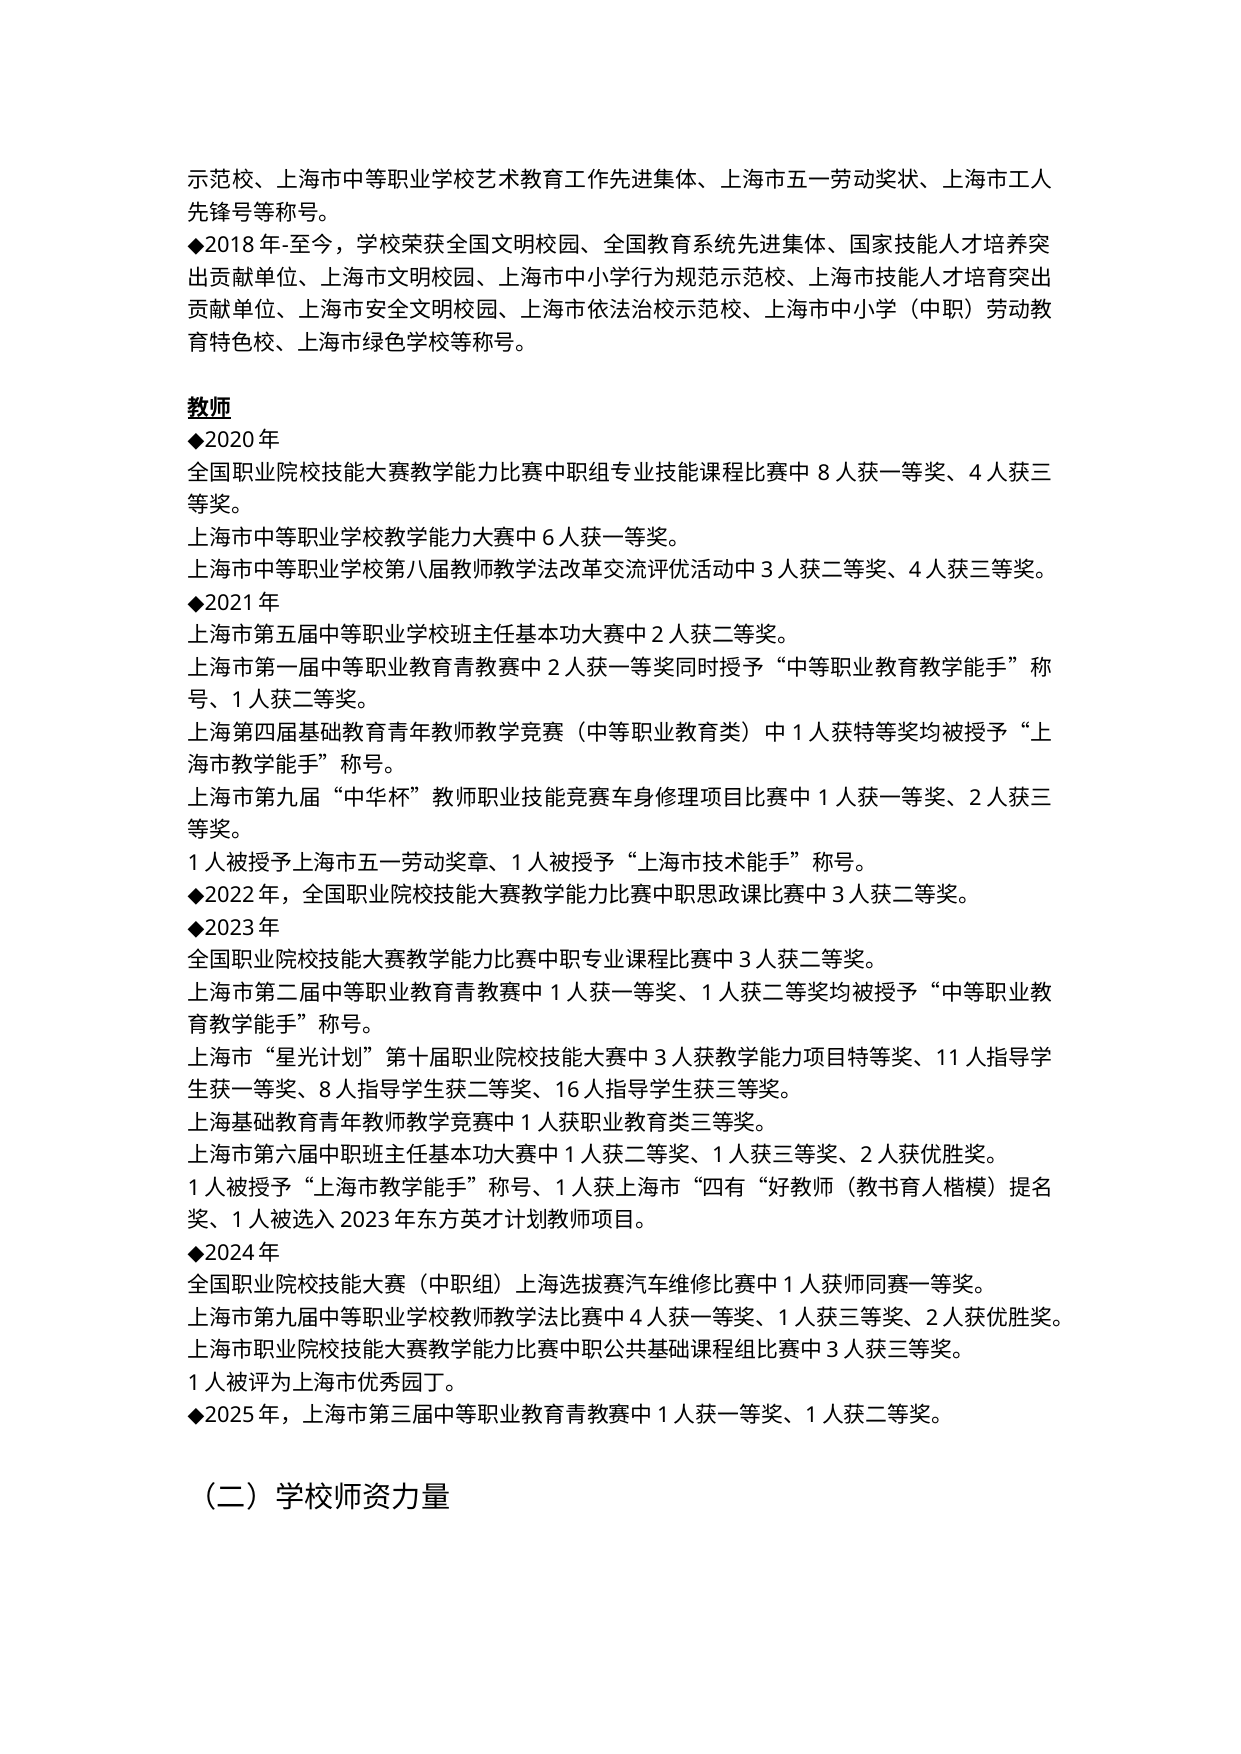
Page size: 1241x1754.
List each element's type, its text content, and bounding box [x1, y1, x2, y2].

text 上海市中等职业学校教学能力大赛中6人获一等奖。 [187, 519, 1053, 552]
text 上海市第二届中等职业教育青教赛中1人获一等奖、1人获二等奖均被授予“中等职业教育教学能手”称号。 [187, 974, 1053, 1039]
text 全国职业院校技能大赛（中职组）上海选拔赛汽车维修比赛中1人获师同赛一等奖。 [187, 1267, 1053, 1299]
text ◆2025年，上海市第三届中等职业教育青教赛中1人获一等奖、1人获二等奖。 [187, 1397, 1053, 1429]
text 上海市第九届“中华杯”教师职业技能竞赛车身修理项目比赛中1人获一等奖、2人获三等奖。 [187, 779, 1053, 844]
text 上海市第一届中等职业教育青教赛中2人获一等奖同时授予“中等职业教育教学能手”称号、1人获二等奖。 [187, 649, 1053, 714]
text ◆2023年 [187, 909, 1053, 942]
text 1人被授予“上海市教学能手”称号、1人获上海市“四有“好教师（教书育人楷模）提名奖、1人被选入2023年东方英才计划教师项目。 [187, 1169, 1053, 1234]
text ◆2018年-至今，学校荣获全国文明校园、全国教育系统先进集体、国家技能人才培养突出贡献单位、上海市文明校园、上海市中小学行为规范示范校、上海市技能人才培育突出贡献单位、上海市安全文明校园、上海市依法治校示范校、上海市中小学（中职）劳动教育特色校、上海市绿色学校等称号。 [187, 227, 1053, 357]
text 1人被授予上海市五一劳动奖章、1人被授予“上海市技术能手”称号。 [187, 844, 1053, 877]
text ◆2021年 [187, 584, 1053, 617]
text ◆2024年 [187, 1234, 1053, 1267]
text 上海基础教育青年教师教学竞赛中1人获职业教育类三等奖。 [187, 1104, 1053, 1137]
text 1人被评为上海市优秀园丁。 [187, 1364, 1053, 1397]
text 上海市第六届中职班主任基本功大赛中1人获二等奖、1人获三等奖、2人获优胜奖。 [187, 1137, 1053, 1169]
text ◆2020年 [187, 422, 1053, 454]
text （二）学校师资力量 [187, 1462, 1053, 1527]
text 教师 [187, 389, 1053, 422]
text 全国职业院校技能大赛教学能力比赛中职组专业技能课程比赛中8人获一等奖、4人获三等奖。 [187, 454, 1053, 519]
text 上海市中等职业学校第八届教师教学法改革交流评优活动中3人获二等奖、4人获三等奖。 [187, 552, 1053, 584]
text ◆2022年，全国职业院校技能大赛教学能力比赛中职思政课比赛中3人获二等奖。 [187, 877, 1053, 909]
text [187, 162, 1053, 227]
text 上海第四届基础教育青年教师教学竞赛（中等职业教育类）中1人获特等奖均被授予“上海市教学能手”称号。 [187, 714, 1053, 779]
text 上海市第五届中等职业学校班主任基本功大赛中2人获二等奖。 [187, 617, 1053, 649]
text 上海市“星光计划”第十届职业院校技能大赛中3人获教学能力项目特等奖、11人指导学生获一等奖、8人指导学生获二等奖、16人指导学生获三等奖。 [187, 1039, 1053, 1104]
text 上海市职业院校技能大赛教学能力比赛中职公共基础课程组比赛中3人获三等奖。 [187, 1332, 1053, 1364]
text 上海市第九届中等职业学校教师教学法比赛中4人获一等奖、1人获三等奖、2人获优胜奖。 [187, 1299, 1053, 1332]
text 全国职业院校技能大赛教学能力比赛中职专业课程比赛中3人获二等奖。 [187, 942, 1053, 974]
